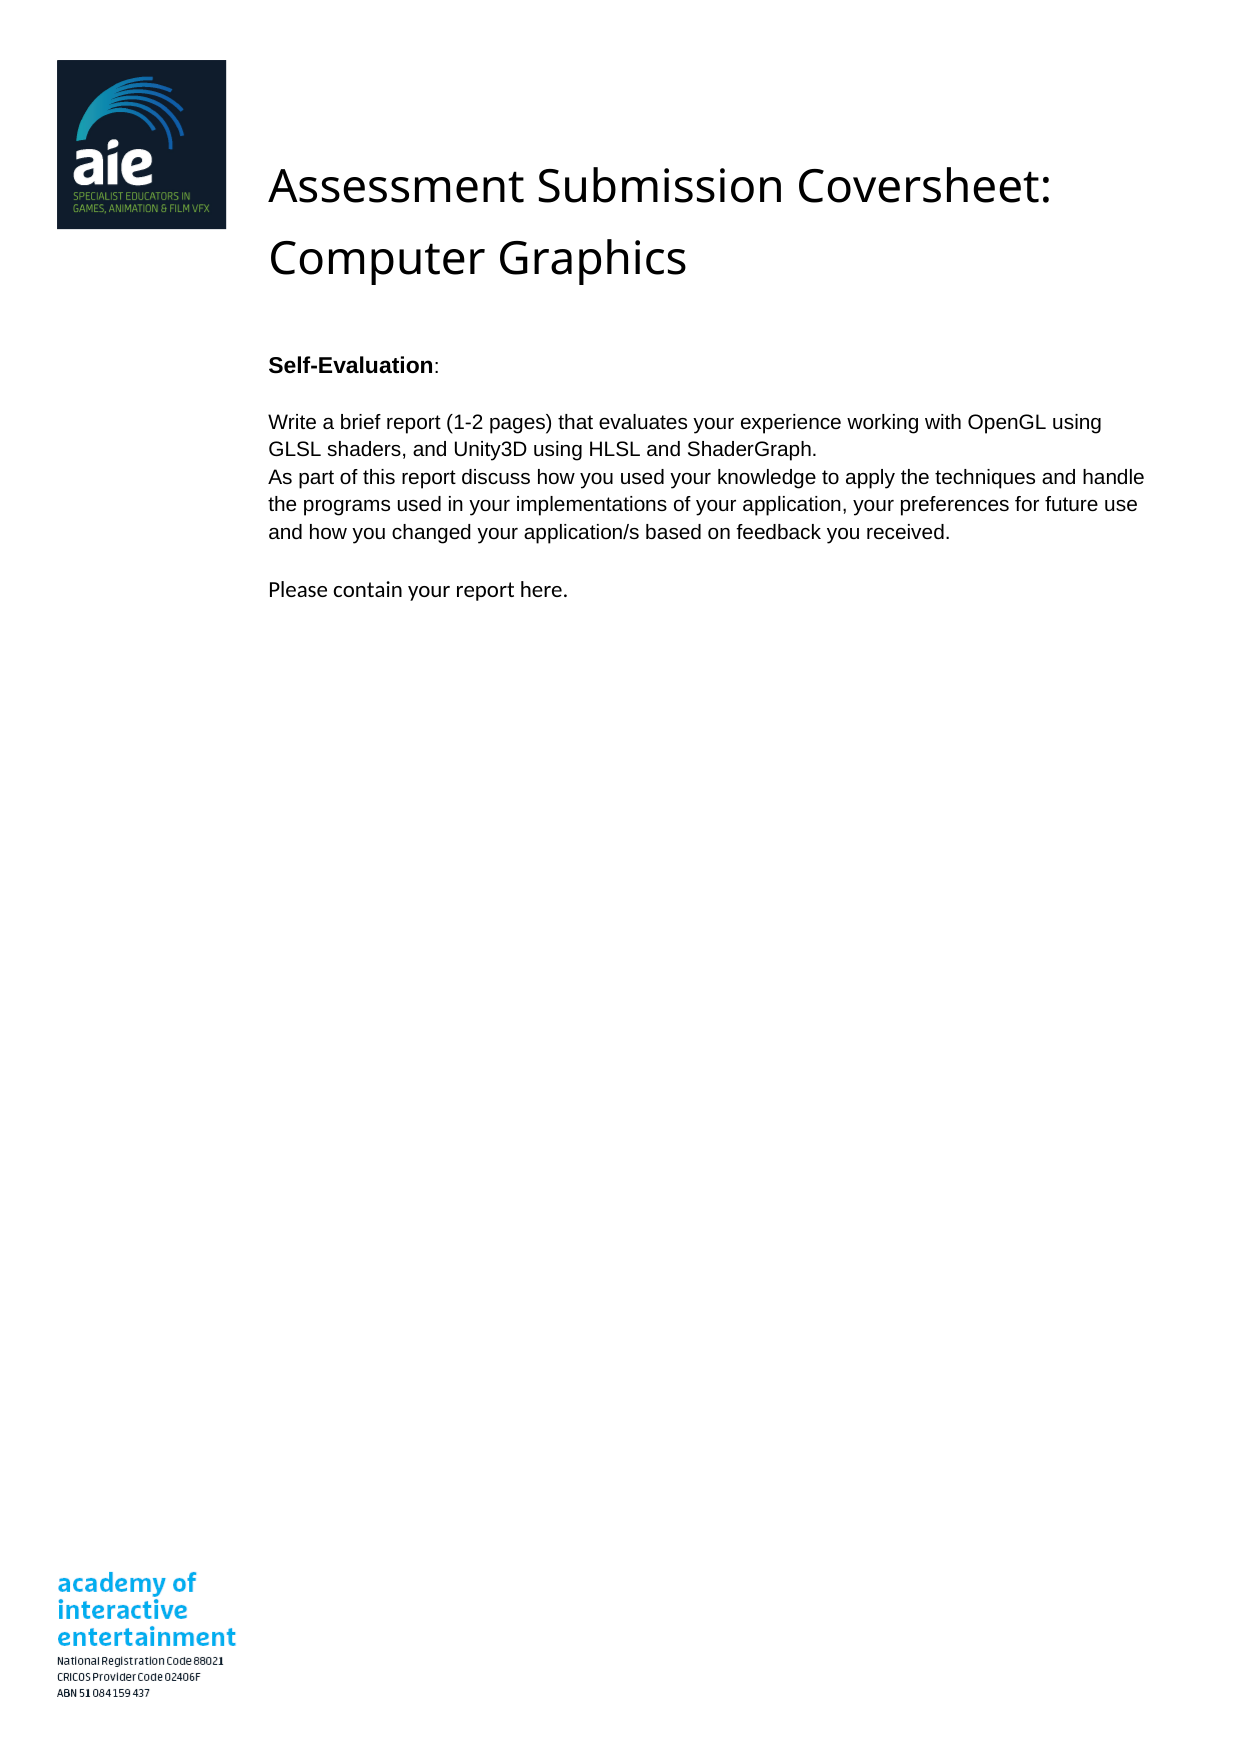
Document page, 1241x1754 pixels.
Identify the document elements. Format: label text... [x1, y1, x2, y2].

picture [0, 1, 1239, 1754]
text Write a brief report (1-2 pages) that evaluates your experience working with OpenGL using GLSL shaders, and Unity3D using HLSL and ShaderGraph. As part of this report discuss how you used your knowledge to apply the techniques and handle the programs used in your implementations of your application, your preferences for future use and how you changed your application/s based on feedback you received. [268, 409, 1152, 543]
text Self-Evaluation: [268, 352, 1152, 378]
text Assessment Submission Coversheet: Computer Graphics [268, 153, 1152, 288]
